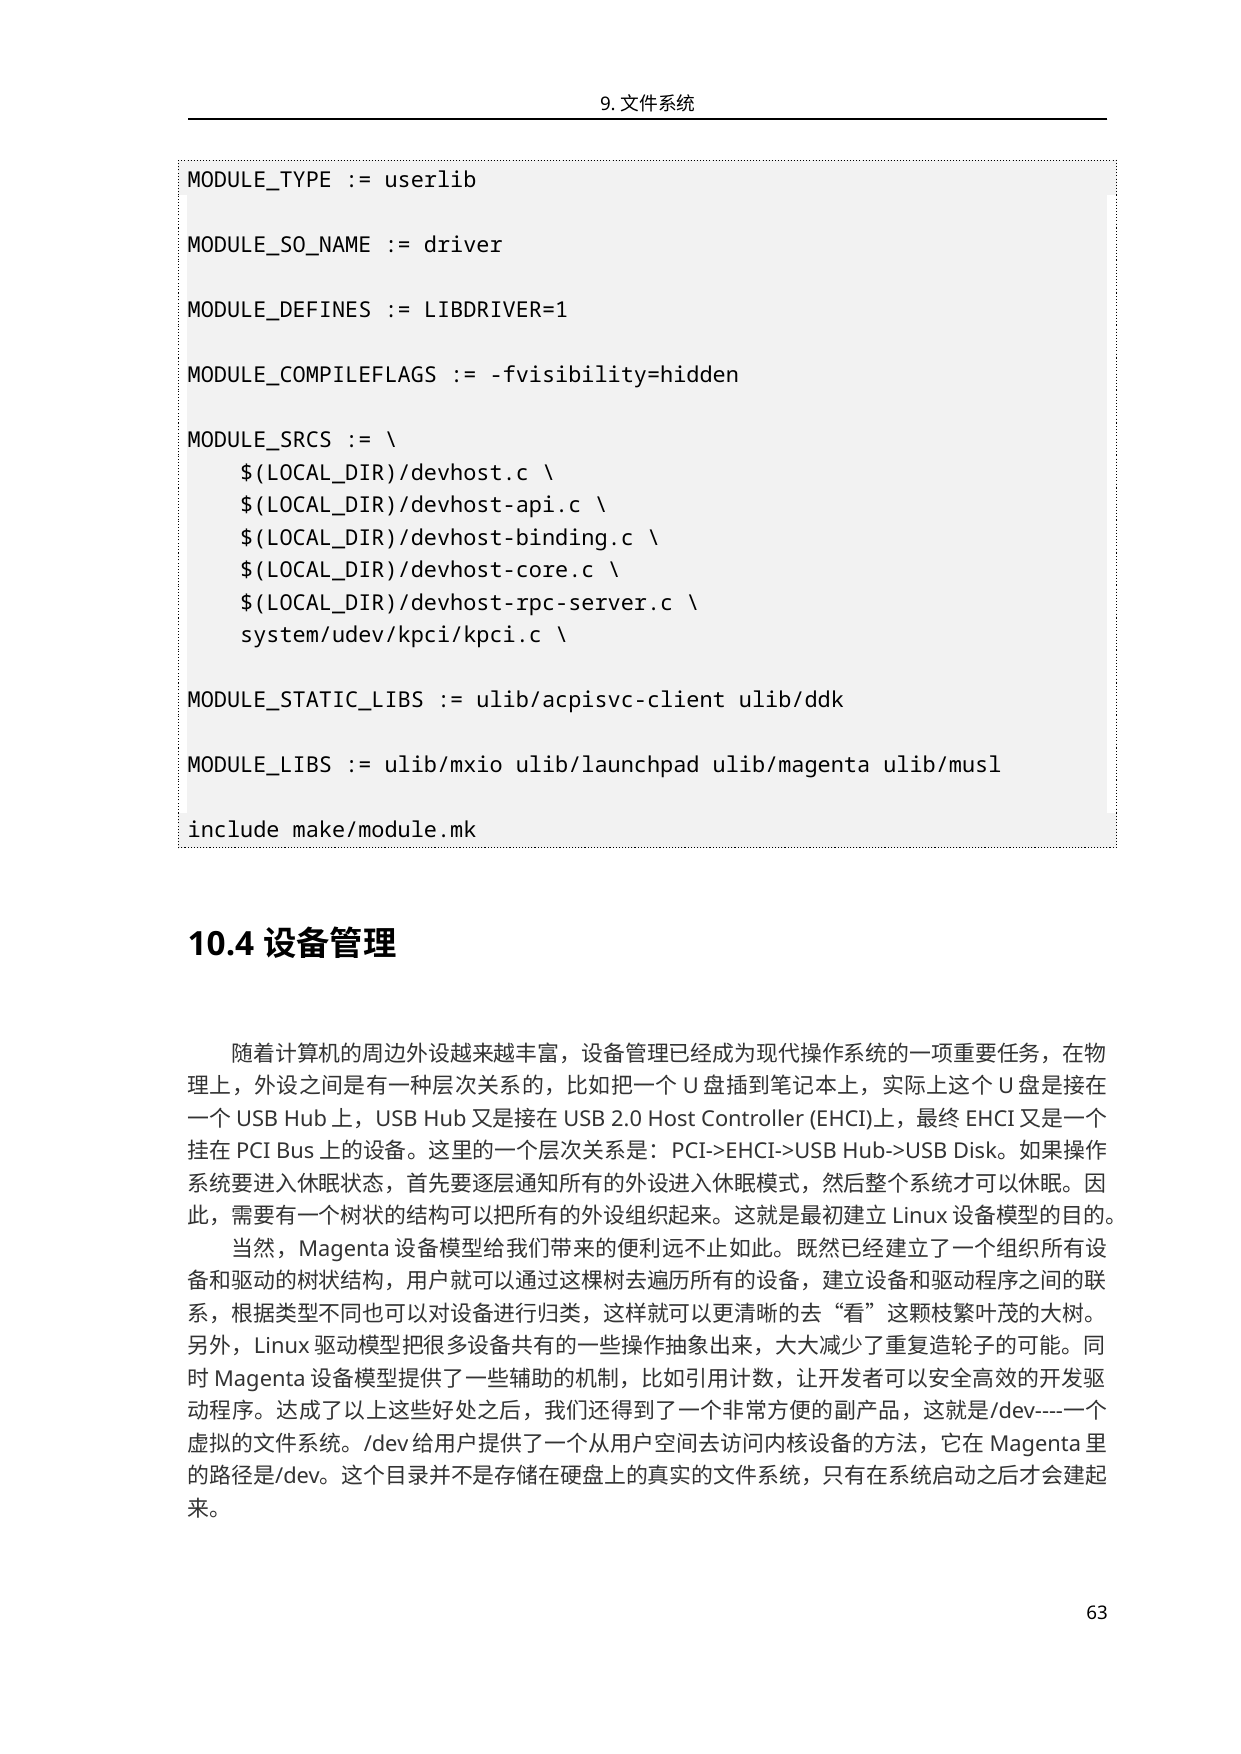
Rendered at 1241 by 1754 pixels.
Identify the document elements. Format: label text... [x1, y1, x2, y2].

text MODULE_STATIC_LIBS := ulib/acpisvc-client ulib/ddk [187, 683, 1107, 715]
text 随着计算机的周边外设越来越丰富，设备管理已经成为现代操作系统的一项重要任务，在物理上，外设之间是有一种层次关系的，比如把一个U盘插到笔记本上，实际上这个U盘是接在一个USB Hub上，USB Hub又是接在USB 2.0 Host Controller (EHCI)上，最终EHCI又是一个挂在PCI Bus上的设备。这里的一个层次关系是：PCI->EHCI->USB Hub->USB Disk。如果操作系统要进入休眠状态，首先要逐层通知所有的外设进入休眠模式，然后整个系统才可以休眠。因此，需要有一个树状的结构可以把所有的外设组织起来。这就是最初建立Linux设备模型的目的。 [187, 1036, 1107, 1231]
text 当然，Magenta设备模型给我们带来的便利远不止如此。既然已经建立了一个组织所有设备和驱动的树状结构，用户就可以通过这棵树去遍历所有的设备，建立设备和驱动程序之间的联系，根据类型不同也可以对设备进行归类，这样就可以更清晰的去“看”这颗枝繁叶茂的大树。另外，Linux驱动模型把很多设备共有的一些操作抽象出来，大大减少了重复造轮子的可能。同时Magenta设备模型提供了一些辅助的机制，比如引用计数，让开发者可以安全高效的开发驱动程序。达成了以上这些好处之后，我们还得到了一个非常方便的副产品，这就是/dev----一个虚拟的文件系统。/dev给用户提供了一个从用户空间去访问内核设备的方法，它在Magenta里的路径是/dev。这个目录并不是存储在硬盘上的真实的文件系统，只有在系统启动之后才会建起来。 [187, 1231, 1107, 1523]
text $(LOCAL_DIR)/devhost-binding.c \ [187, 520, 1107, 553]
text MODULE_LIBS := ulib/mxio ulib/launchpad ulib/magenta ulib/musl [187, 748, 1107, 780]
text $(LOCAL_DIR)/devhost-api.c \ [187, 488, 1107, 520]
text MODULE_DEFINES := LIBDRIVER=1 [187, 293, 1107, 325]
text MODULE_TYPE := userlib [178, 160, 1117, 195]
text MODULE_SO_NAME := driver [187, 228, 1107, 260]
text $(LOCAL_DIR)/devhost-rpc-server.c \ [187, 585, 1107, 618]
text MODULE_SRCS := \ [187, 423, 1107, 455]
text $(LOCAL_DIR)/devhost-core.c \ [187, 553, 1107, 585]
text MODULE_COMPILEFLAGS := -fvisibility=hidden [187, 358, 1107, 390]
text system/udev/kpci/kpci.c \ [187, 618, 1107, 650]
text include make/module.mk [178, 810, 1117, 848]
text $(LOCAL_DIR)/devhost.c \ [187, 455, 1107, 488]
subtitle 设备管理 [187, 908, 1107, 973]
